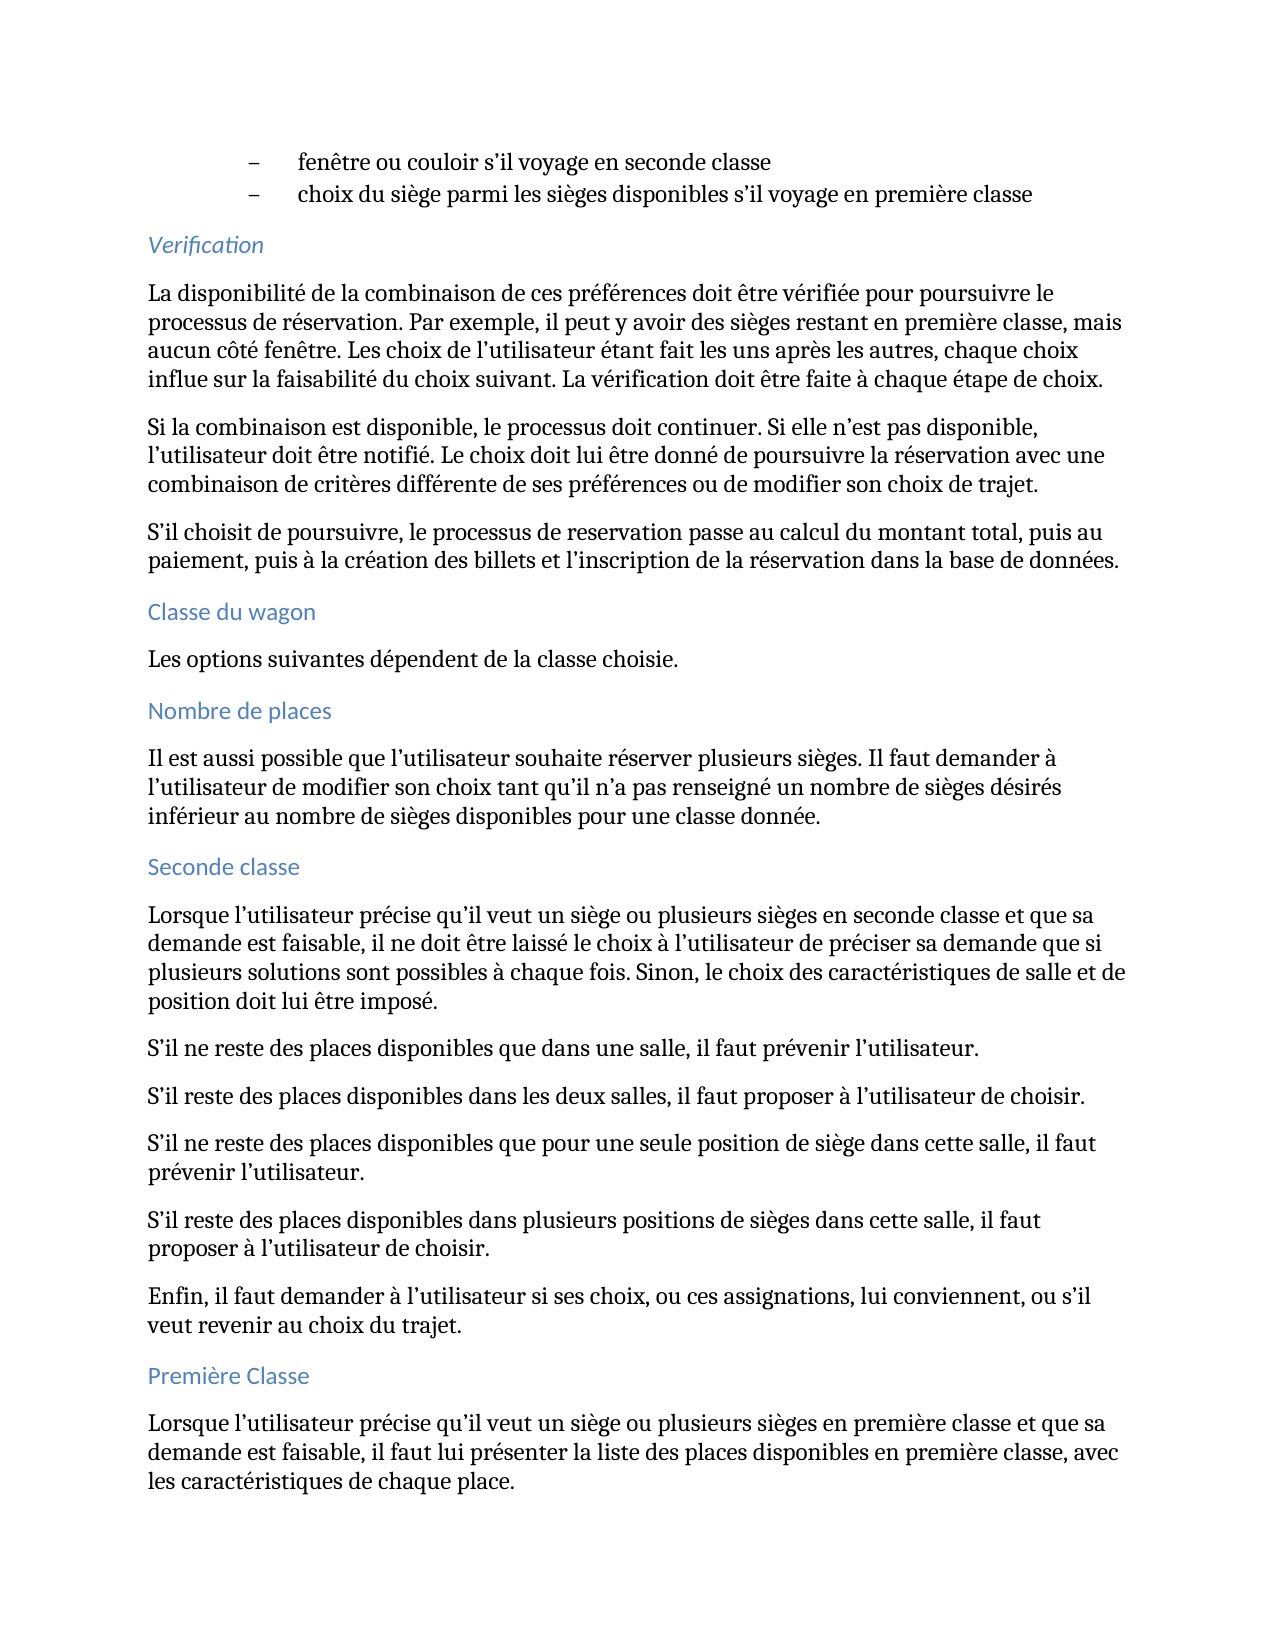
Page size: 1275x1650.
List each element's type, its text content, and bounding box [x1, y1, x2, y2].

text Les options suivantes dépendent de la classe choisie. [148, 645, 1127, 674]
text Si la combinaison est disponible, le processus doit continuer. Si elle n’est pas disponible, l’utilisateur doit être notifié. Le choix doit lui être donné de poursuivre la réservation avec une combinaison de critères différente de ses préférences ou de modifier son choix de trajet. [148, 413, 1127, 499]
text Lorsque l’utilisateur précise qu’il veut un siège ou plusieurs sièges en première classe et que sa demande est faisable, il faut lui présenter la liste des places disponibles en première classe, avec les caractéristiques de chaque place. [148, 1409, 1127, 1496]
subtitle Nombre de places [148, 695, 1127, 725]
text S’il ne reste des places disponibles que pour une seule position de siège dans cette salle, il faut prévenir l’utilisateur. [148, 1129, 1127, 1187]
subtitle Classe du wagon [148, 596, 1127, 627]
text La disponibilité de la combinaison de ces préférences doit être vérifiée pour poursuivre le processus de réservation. Par exemple, il peut y avoir des sièges restant en première classe, mais aucun côté fenêtre. Les choix de l’utilisateur étant fait les uns après les autres, chaque choix influe sur la faisabilité du choix suivant. La vérification doit être faite à chaque étape de choix. [148, 279, 1127, 394]
text S’il choisit de poursuivre, le processus de reservation passe au calcul du montant total, puis au paiement, puis à la création des billets et l’inscription de la réservation dans la base de données. [148, 518, 1127, 575]
text S’il reste des places disponibles dans plusieurs positions de sièges dans cette salle, il faut proposer à l’utilisateur de choisir. [148, 1206, 1127, 1263]
text Lorsque l’utilisateur précise qu’il veut un siège ou plusieurs sièges en seconde classe et que sa demande est faisable, il ne doit être laissé le choix à l’utilisateur de préciser sa demande que si plusieurs solutions sont possibles à chaque fois. Sinon, le choix des caractéristiques de salle et de position doit lui être imposé. [148, 901, 1127, 1016]
subtitle Verification [148, 230, 1127, 260]
text Enfin, il faut demander à l’utilisateur si ses choix, ou ces assignations, lui conviennent, ou s’il veut revenir au choix du trajet. [148, 1282, 1127, 1339]
subtitle Première Classe [148, 1360, 1127, 1391]
list choix du siège parmi les sièges disponibles s’il voyage en première classe [248, 180, 1127, 209]
subtitle Seconde classe [148, 851, 1127, 882]
text Il est aussi possible que l’utilisateur souhaite réserver plusieurs sièges. Il faut demander à l’utilisateur de modifier son choix tant qu’il n’a pas renseigné un nombre de sièges désirés inférieur au nombre de sièges disponibles pour une classe donnée. [148, 744, 1127, 830]
text S’il ne reste des places disponibles que dans une salle, il faut prévenir l’utilisateur. [148, 1034, 1127, 1063]
text S’il reste des places disponibles dans les deux salles, il faut proposer à l’utilisateur de choisir. [148, 1082, 1127, 1111]
list fenêtre ou couloir s’il voyage en seconde classe [248, 148, 1127, 176]
